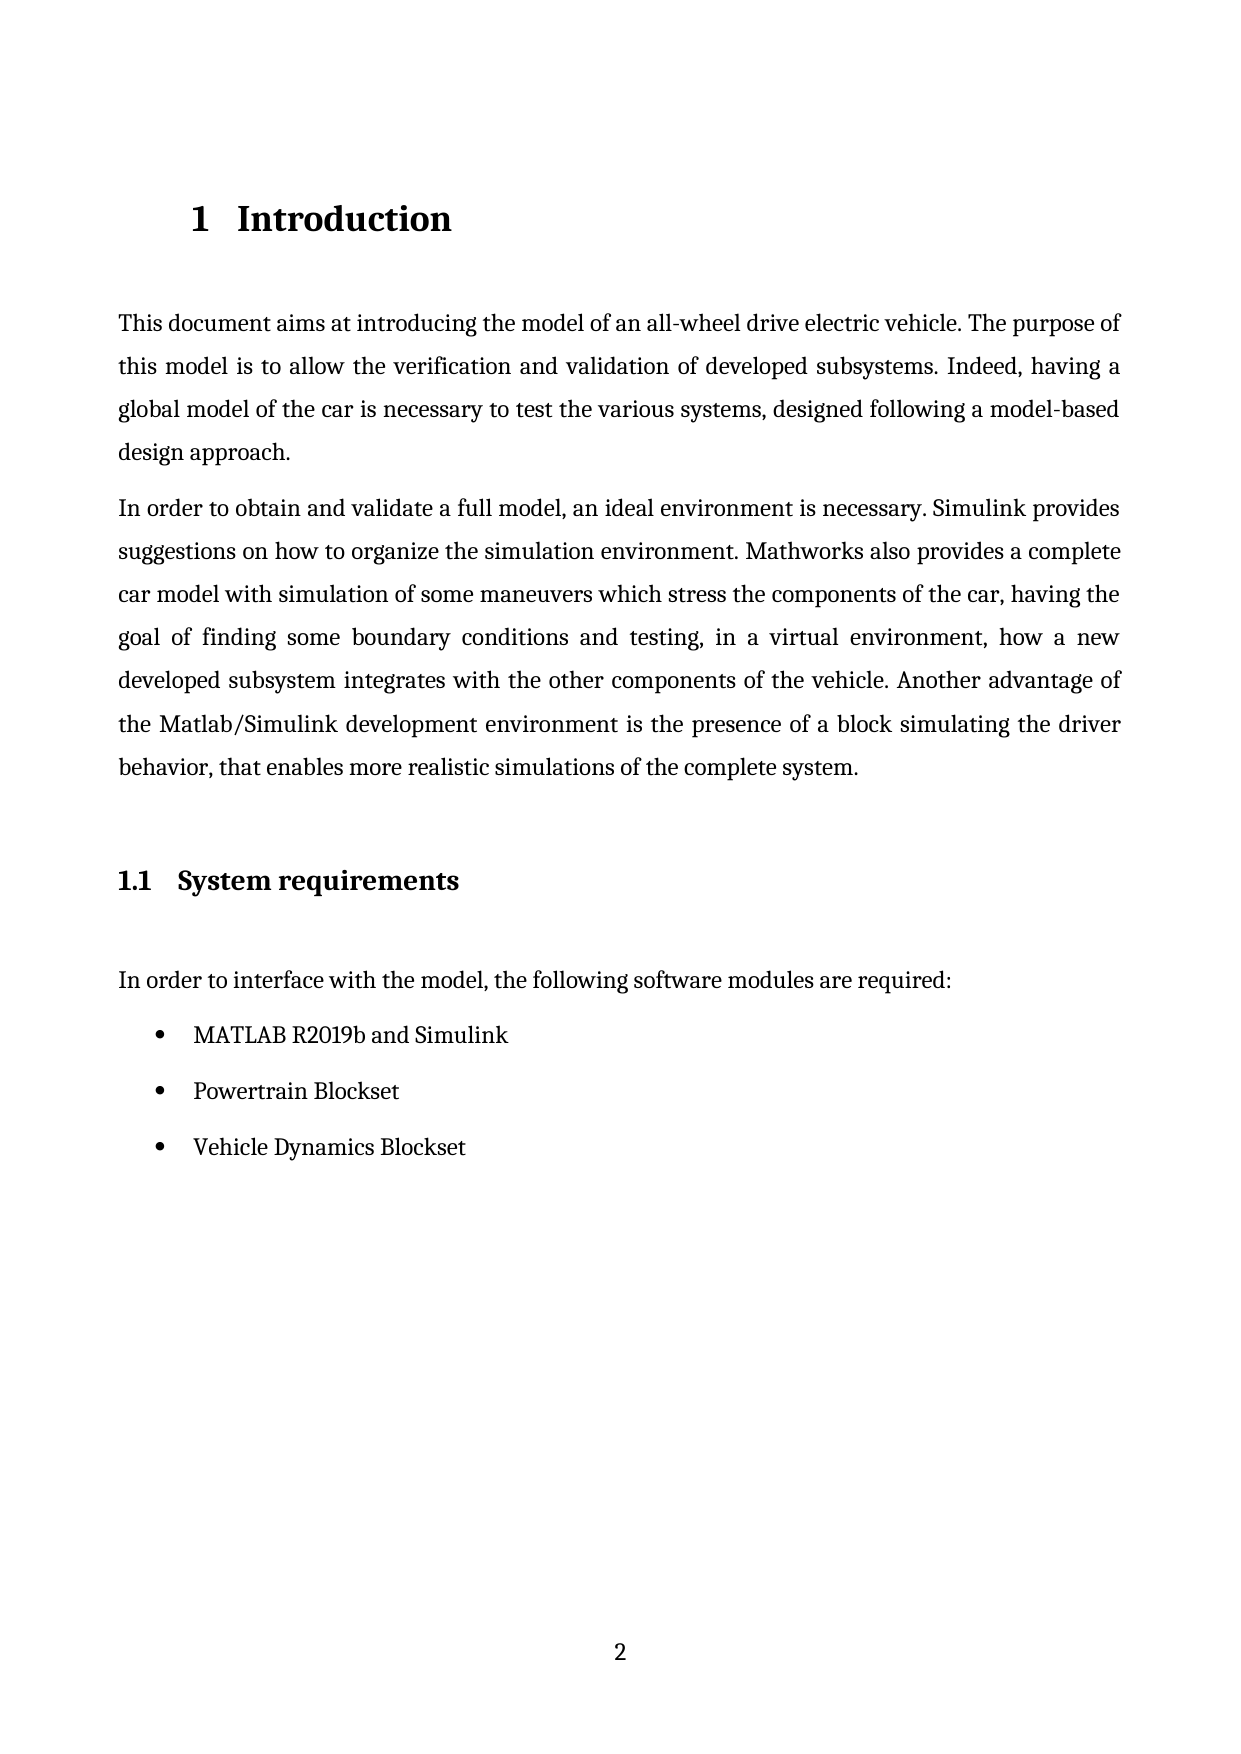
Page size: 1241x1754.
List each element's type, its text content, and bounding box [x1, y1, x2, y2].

subtitle System requirements [118, 864, 1122, 897]
text This document aims at introducing the model of an all-wheel drive electric vehicle. The purpose of this model is to allow the verification and validation of developed subsystems. Indeed, having a global model of the car is necessary to test the various systems, designed following a model-based design approach. [118, 309, 1122, 467]
text In order to obtain and validate a full model, an ideal environment is necessary. Simulink provides suggestions on how to organize the simulation environment. Mathworks also provides a complete car model with simulation of some maneuvers which stress the components of the car, having the goal of finding some boundary conditions and testing, in a virtual environment, how a new developed subsystem integrates with the other components of the vehicle. Another advantage of the Matlab/Simulink development environment is the presence of a block simulating the driver behavior, that enables more realistic simulations of the complete system. [118, 494, 1122, 781]
text In order to interface with the model, the following software modules are required: [118, 966, 1122, 994]
subtitle Introduction [192, 198, 1122, 241]
list Vehicle Dynamics Blockset [156, 1132, 1122, 1161]
list MATLAB R2019b and Simulink [156, 1021, 1122, 1050]
list Powertrain Blockset [156, 1077, 1122, 1106]
